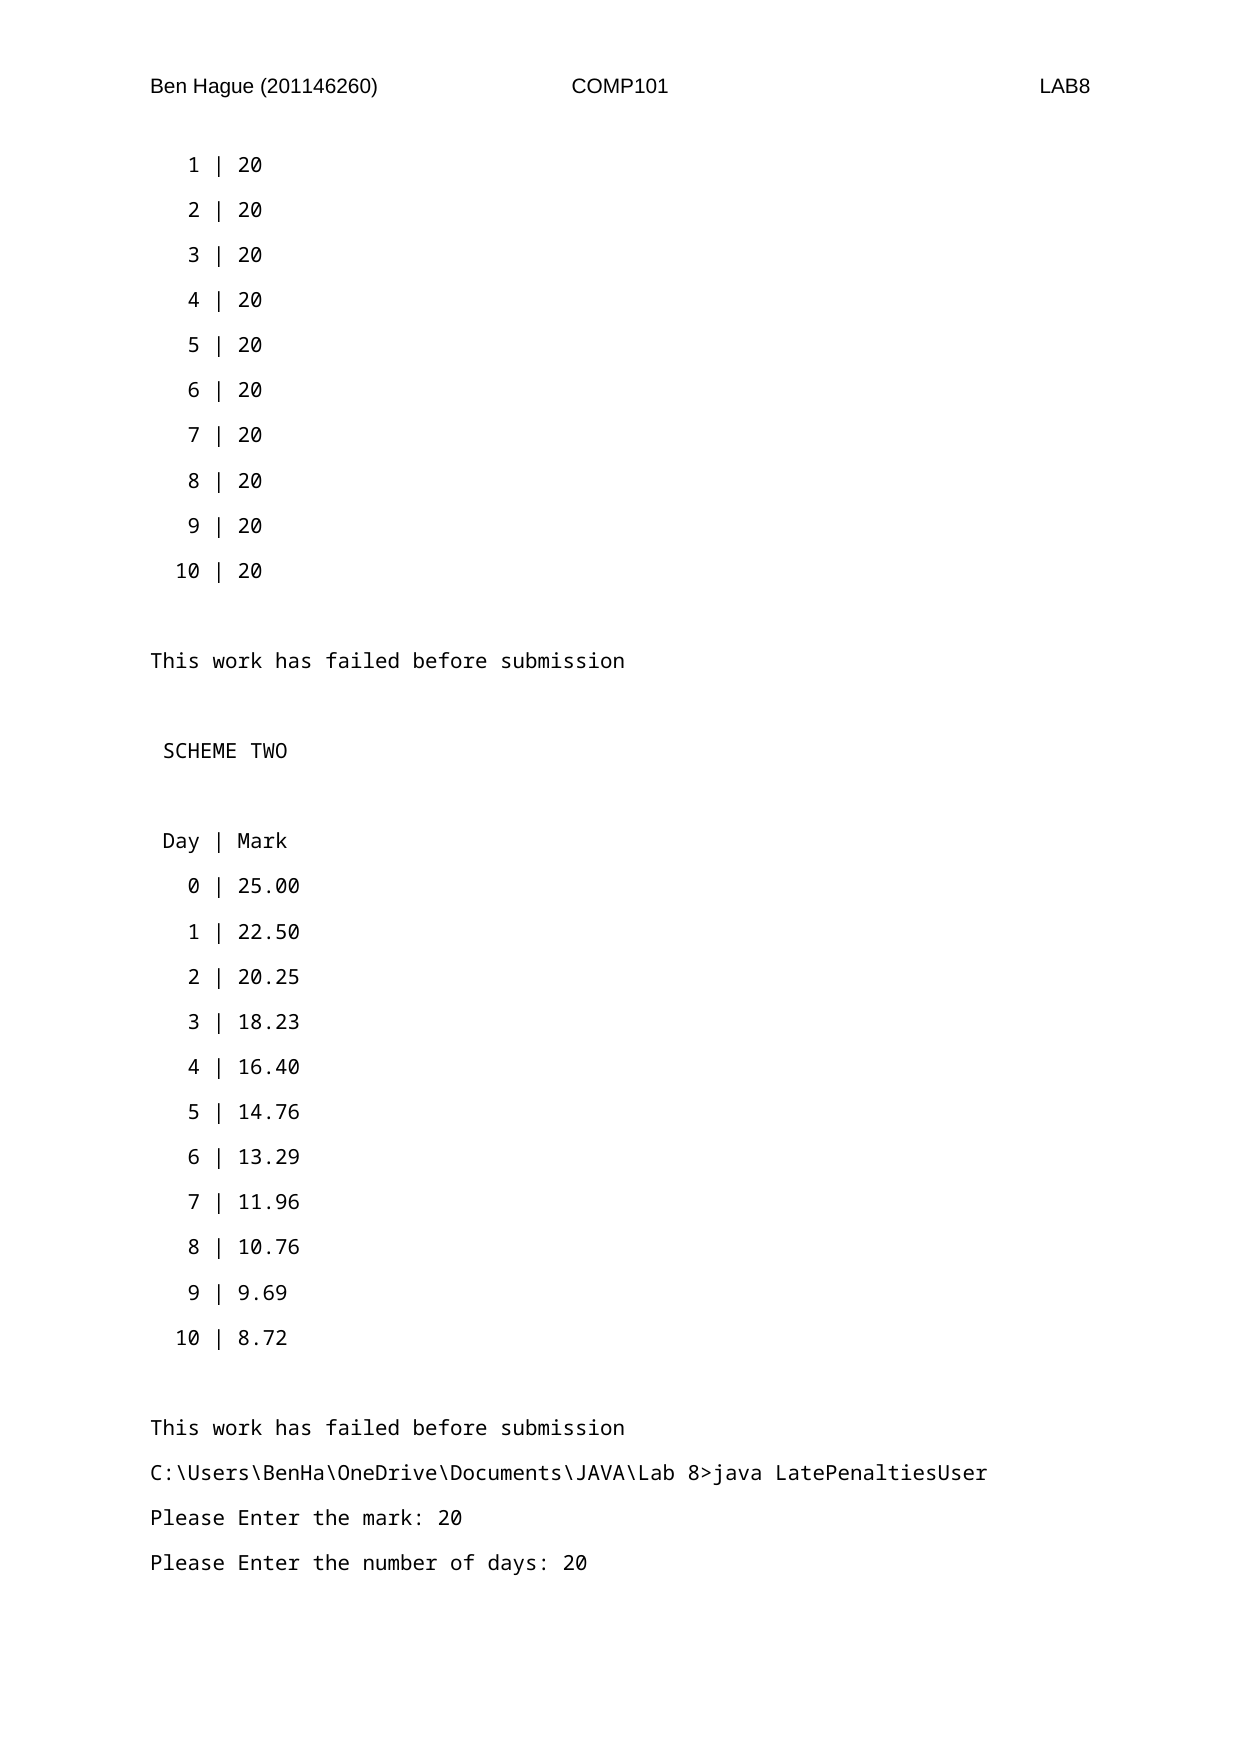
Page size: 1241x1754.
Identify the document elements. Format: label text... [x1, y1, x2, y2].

text 9 | 20 [150, 511, 1090, 539]
text 3 | 20 [150, 240, 1090, 269]
text 5 | 14.76 [150, 1097, 1090, 1126]
text 8 | 10.76 [150, 1232, 1090, 1261]
text 9 | 9.69 [150, 1278, 1090, 1306]
text 6 | 13.29 [150, 1142, 1090, 1171]
text SCHEME TWO [150, 736, 1090, 765]
text C:\Users\BenHa\OneDrive\Documents\JAVA\Lab 8>java LatePenaltiesUser [150, 1458, 1090, 1486]
text 7 | 11.96 [150, 1187, 1090, 1216]
text 1 | 20 [150, 150, 1090, 178]
text 5 | 20 [150, 330, 1090, 359]
text Day | Mark [150, 827, 1090, 855]
text Please Enter the mark: 20 [150, 1503, 1090, 1532]
text 6 | 20 [150, 376, 1090, 404]
text 3 | 18.23 [150, 1007, 1090, 1035]
text 4 | 20 [150, 285, 1090, 314]
text 2 | 20 [150, 195, 1090, 223]
text 10 | 8.72 [150, 1323, 1090, 1351]
text 8 | 20 [150, 466, 1090, 494]
text 10 | 20 [150, 556, 1090, 584]
text This work has failed before submission [150, 1413, 1090, 1441]
text 4 | 16.40 [150, 1052, 1090, 1081]
text 0 | 25.00 [150, 872, 1090, 900]
text 7 | 20 [150, 421, 1090, 449]
text 1 | 22.50 [150, 917, 1090, 945]
text 2 | 20.25 [150, 962, 1090, 990]
text This work has failed before submission [150, 646, 1090, 674]
text Please Enter the number of days: 20 [150, 1548, 1090, 1577]
